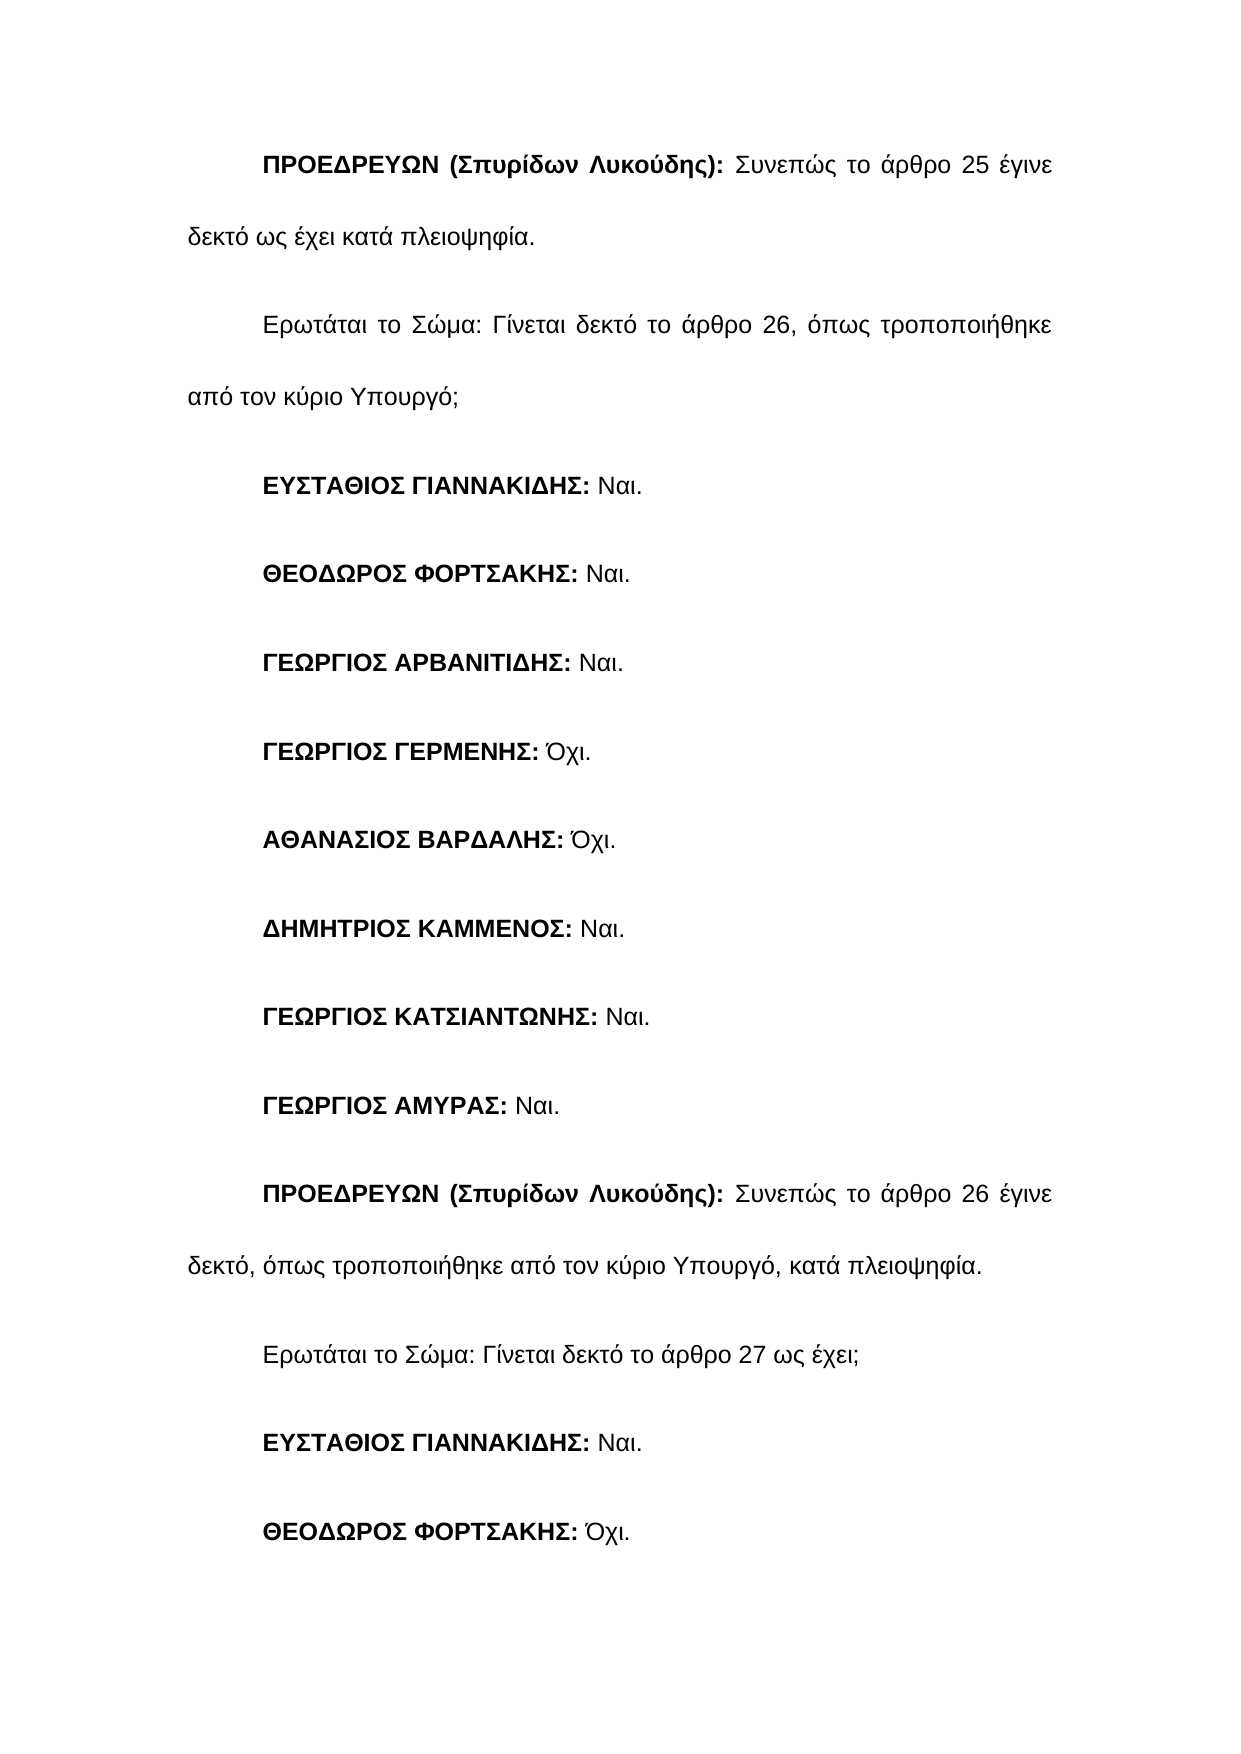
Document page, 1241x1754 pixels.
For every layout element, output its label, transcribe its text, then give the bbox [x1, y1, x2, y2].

text ΘΕΟΔΩΡΟΣ ΦΟΡΤΣΑΚΗΣ: Ναι. [187, 559, 1053, 588]
text ΠΡΟΕΔΡΕΥΩΝ (Σπυρίδων Λυκούδης): Συνεπώς το άρθρο 26 έγινε δεκτό, όπως τροποποιήθηκε από τον κύριο Υπουργό, κατά πλειοψηφία. [187, 1179, 1053, 1280]
text ΓΕΩΡΓΙΟΣ ΑΜΥΡΑΣ: Ναι. [187, 1091, 1053, 1119]
text ΠΡΟΕΔΡΕΥΩΝ (Σπυρίδων Λυκούδης): Συνεπώς το άρθρο 25 έγινε δεκτό ως έχει κατά πλειοψηφία. [187, 150, 1053, 251]
text Ερωτάται το Σώμα: Γίνεται δεκτό το άρθρο 27 ως έχει; [187, 1339, 1053, 1368]
text ΓΕΩΡΓΙΟΣ ΑΡΒΑΝΙΤΙΔΗΣ: Ναι. [187, 648, 1053, 677]
text ΓΕΩΡΓΙΟΣ ΚΑΤΣΙΑΝΤΩΝΗΣ: Ναι. [187, 1002, 1053, 1031]
text ΑΘΑΝΑΣΙΟΣ ΒΑΡΔΑΛΗΣ: Όχι. [187, 825, 1053, 854]
text ΘΕΟΔΩΡΟΣ ΦΟΡΤΣΑΚΗΣ: Όχι. [187, 1517, 1053, 1545]
text ΕΥΣΤΑΘΙΟΣ ΓΙΑΝΝΑΚΙΔΗΣ: Ναι. [187, 1428, 1053, 1457]
text ΕΥΣΤΑΘΙΟΣ ΓΙΑΝΝΑΚΙΔΗΣ: Ναι. [187, 471, 1053, 499]
text ΓΕΩΡΓΙΟΣ ΓΕΡΜΕΝΗΣ: Όχι. [187, 736, 1053, 765]
text Ερωτάται το Σώμα: Γίνεται δεκτό το άρθρο 26, όπως τροποποιήθηκε από τον κύριο Υπουργό; [187, 310, 1053, 411]
text ΔΗΜΗΤΡΙΟΣ ΚΑΜΜΕΝΟΣ: Ναι. [187, 913, 1053, 942]
